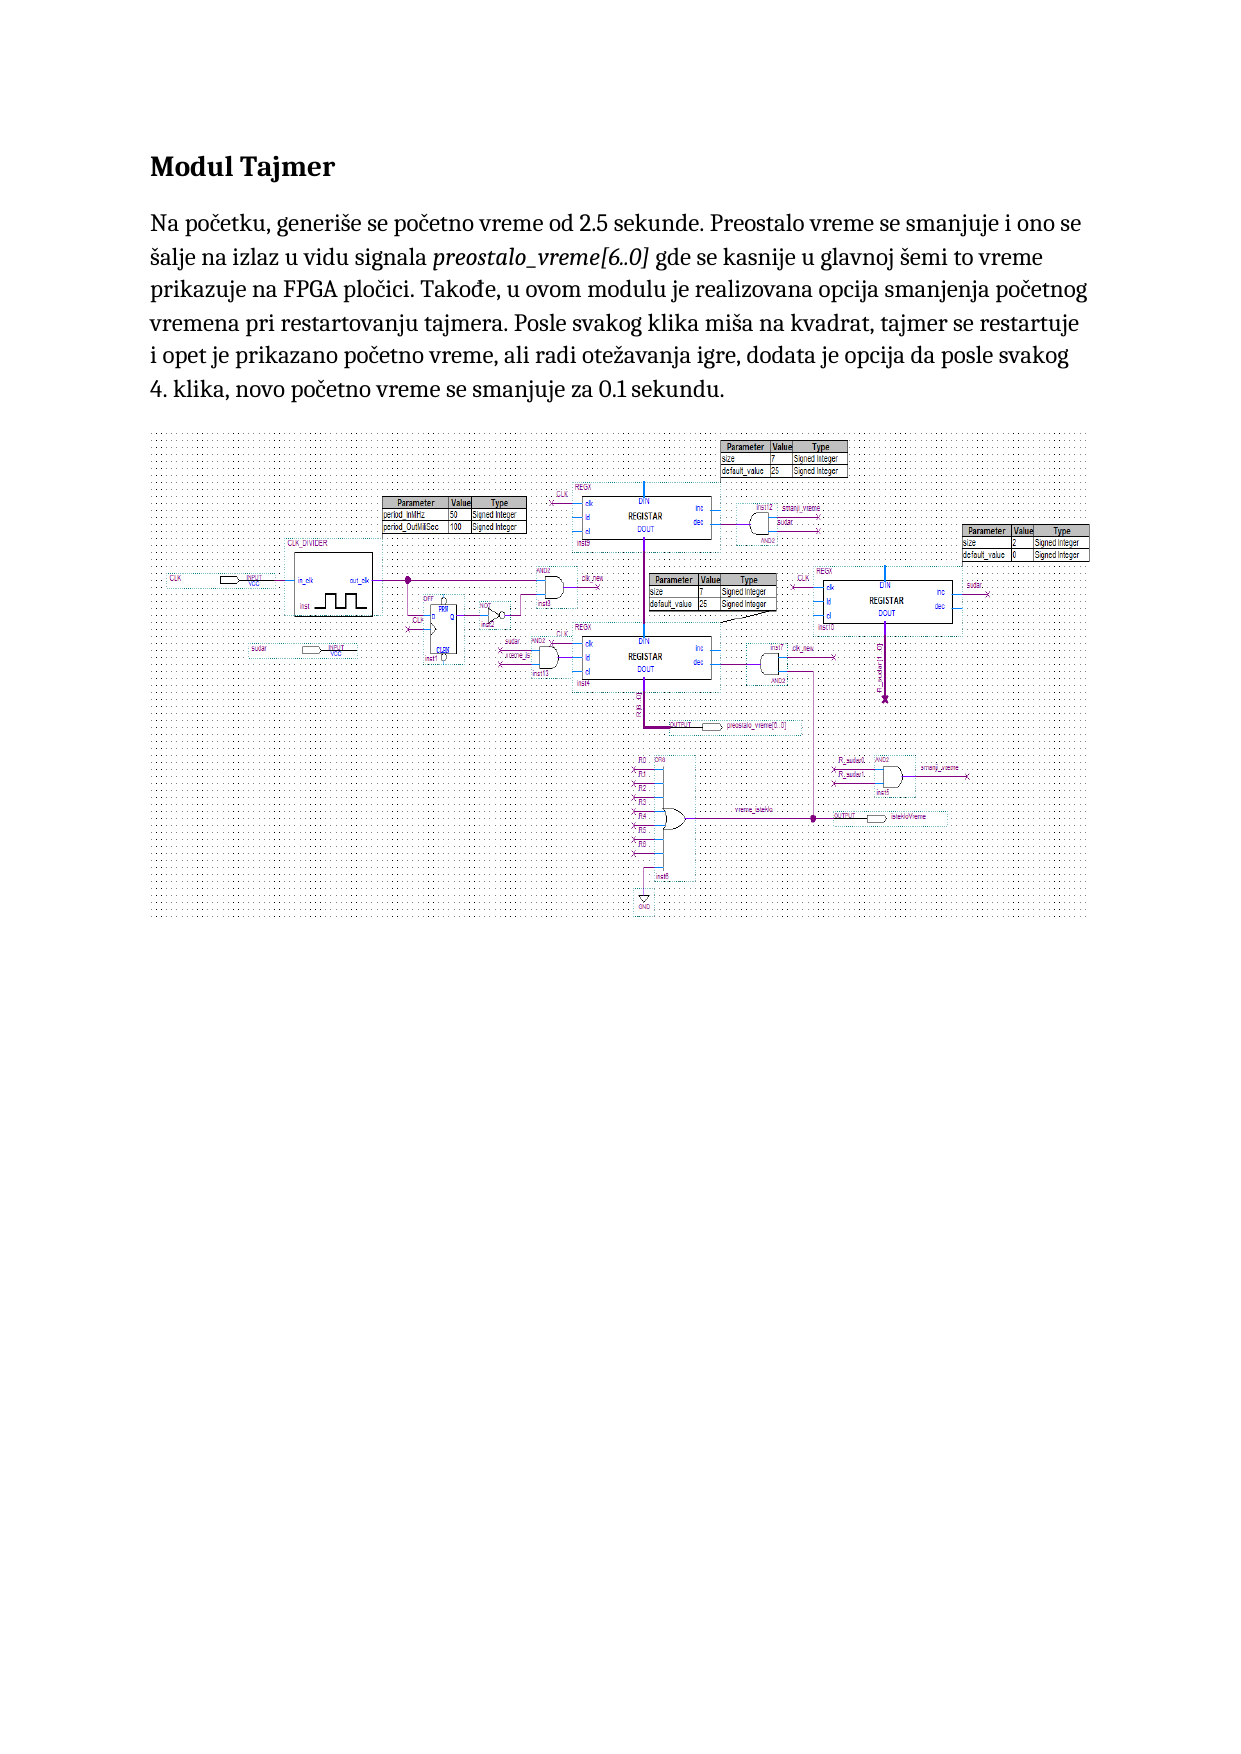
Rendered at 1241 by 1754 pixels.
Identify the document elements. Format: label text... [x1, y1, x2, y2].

picture [150, 428, 1090, 921]
text Modul Tajmer [150, 150, 1090, 183]
text Na početku, generiše se početno vreme od 2.5 sekunde. Preostalo vreme se smanjuje i ono se šalje na izlaz u vidu signala preostalo_vreme[6..0] gde se kasnije u glavnoj šemi to vreme prikazuje na FPGA pločici. Takođe, u ovom modulu je realizovana opcija smanjenja početnog vremena pri restartovanju tajmera. Posle svakog klika miša na kvadrat, tajmer se restartuje i opet je prikazano početno vreme, ali radi otežavanja igre, dodata je opcija da posle svakog 4. klika, novo početno vreme se smanjuje za 0.1 sekundu. [150, 209, 1090, 403]
